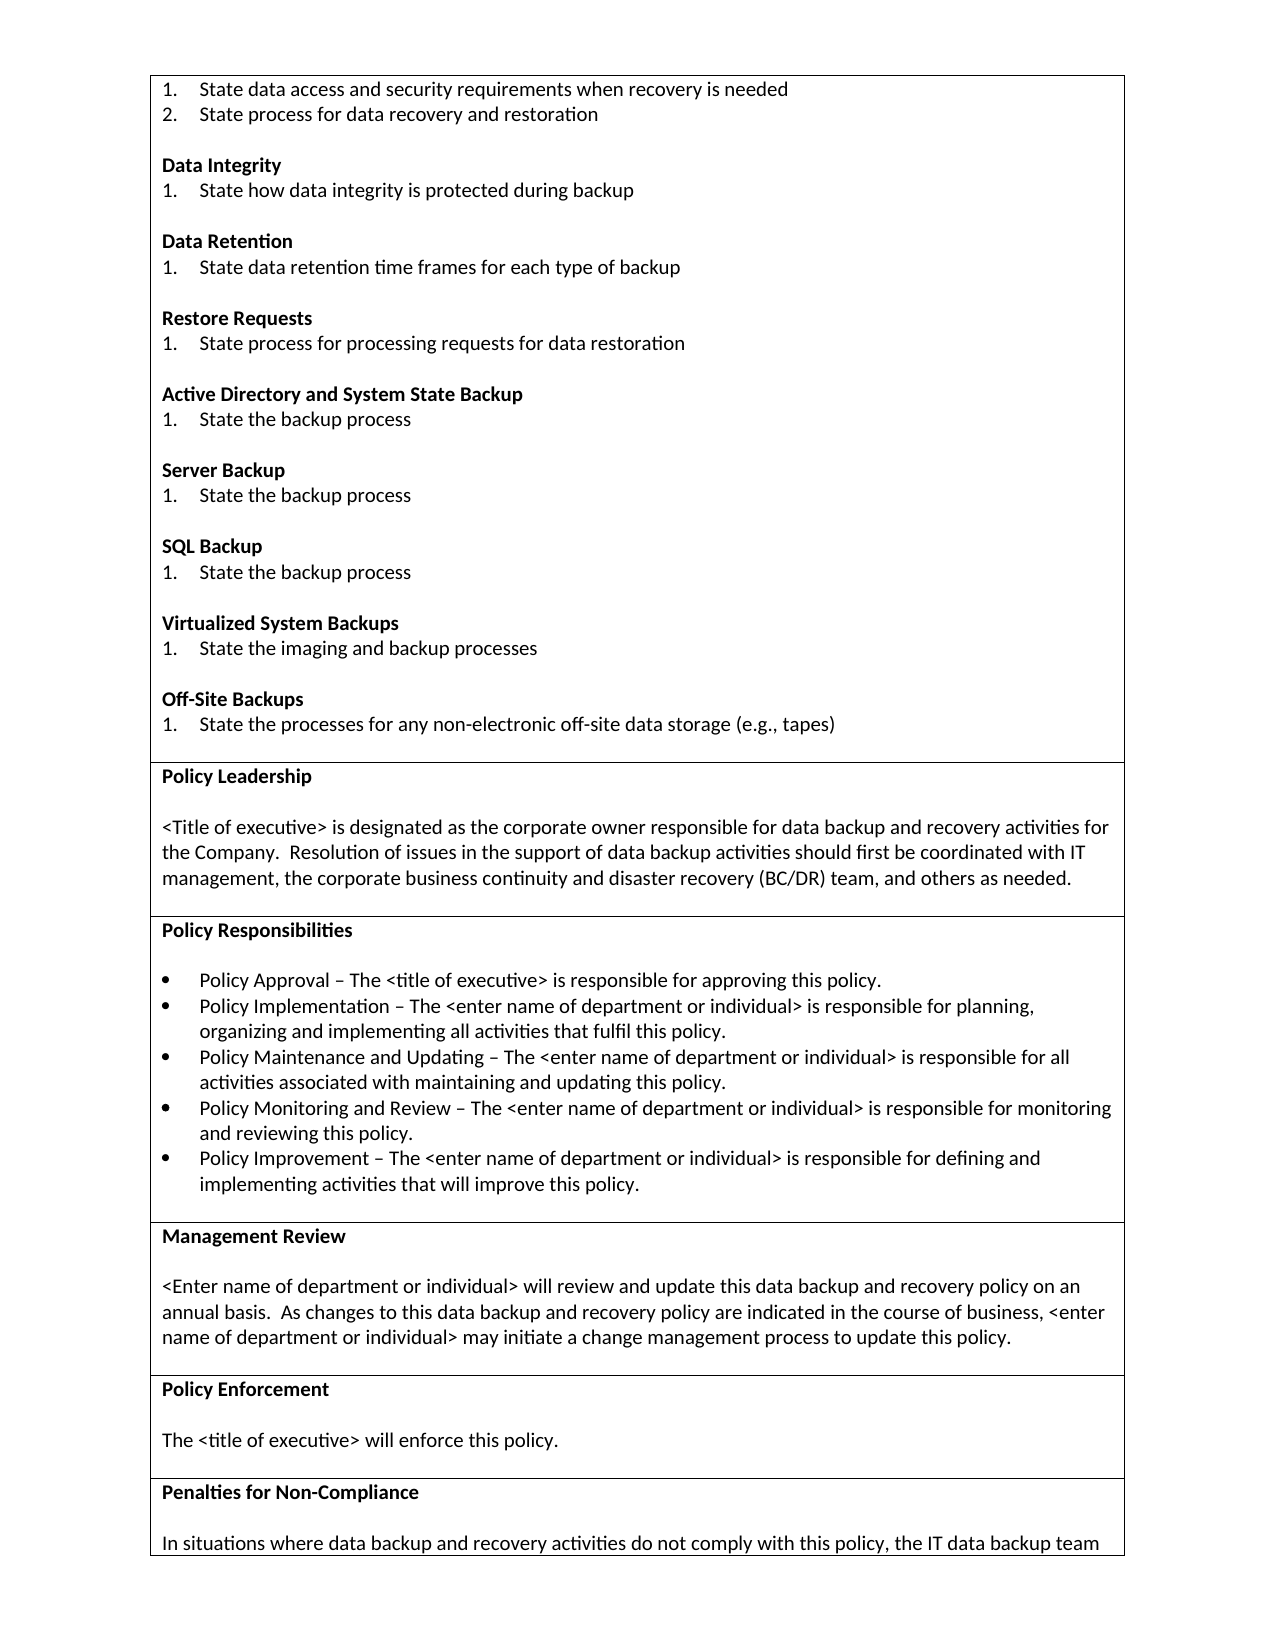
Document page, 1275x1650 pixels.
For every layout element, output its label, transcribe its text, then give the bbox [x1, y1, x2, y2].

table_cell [151, 76, 1124, 762]
table_cell Policy Leadership <Title of executive> is designated as the corporate owner responsible for data backup and recovery activities for the Company. Resolution of issues in the support of data backup activities should first be coordinated with IT management, the corporate business continuity and disaster recovery (BC/DR) team, and others as needed. [151, 763, 1124, 916]
table_cell Policy Responsibilities Policy Approval – The <title of executive> is responsible for approving this policy. Policy Implementation – The <enter name of department or individual> is responsible for planning, organizing and implementing all activities that fulfil this policy. Policy Maintenance and Updating – The <enter name of department or individual> is responsible for all activities associated with maintaining and updating this policy. Policy Monitoring and Review – The <enter name of department or individual> is responsible for monitoring and reviewing this policy. Policy Improvement – The <enter name of department or individual> is responsible for defining and implementing activities that will improve this policy. [151, 917, 1124, 1222]
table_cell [151, 1479, 1124, 1555]
table_cell Management Review <Enter name of department or individual> will review and update this data backup and recovery policy on an annual basis. As changes to this data backup and recovery policy are indicated in the course of business, <enter name of department or individual> may initiate a change management process to update this policy. [151, 1223, 1124, 1375]
table_cell Policy Enforcement The <title of executive> will enforce this policy. [151, 1376, 1124, 1478]
